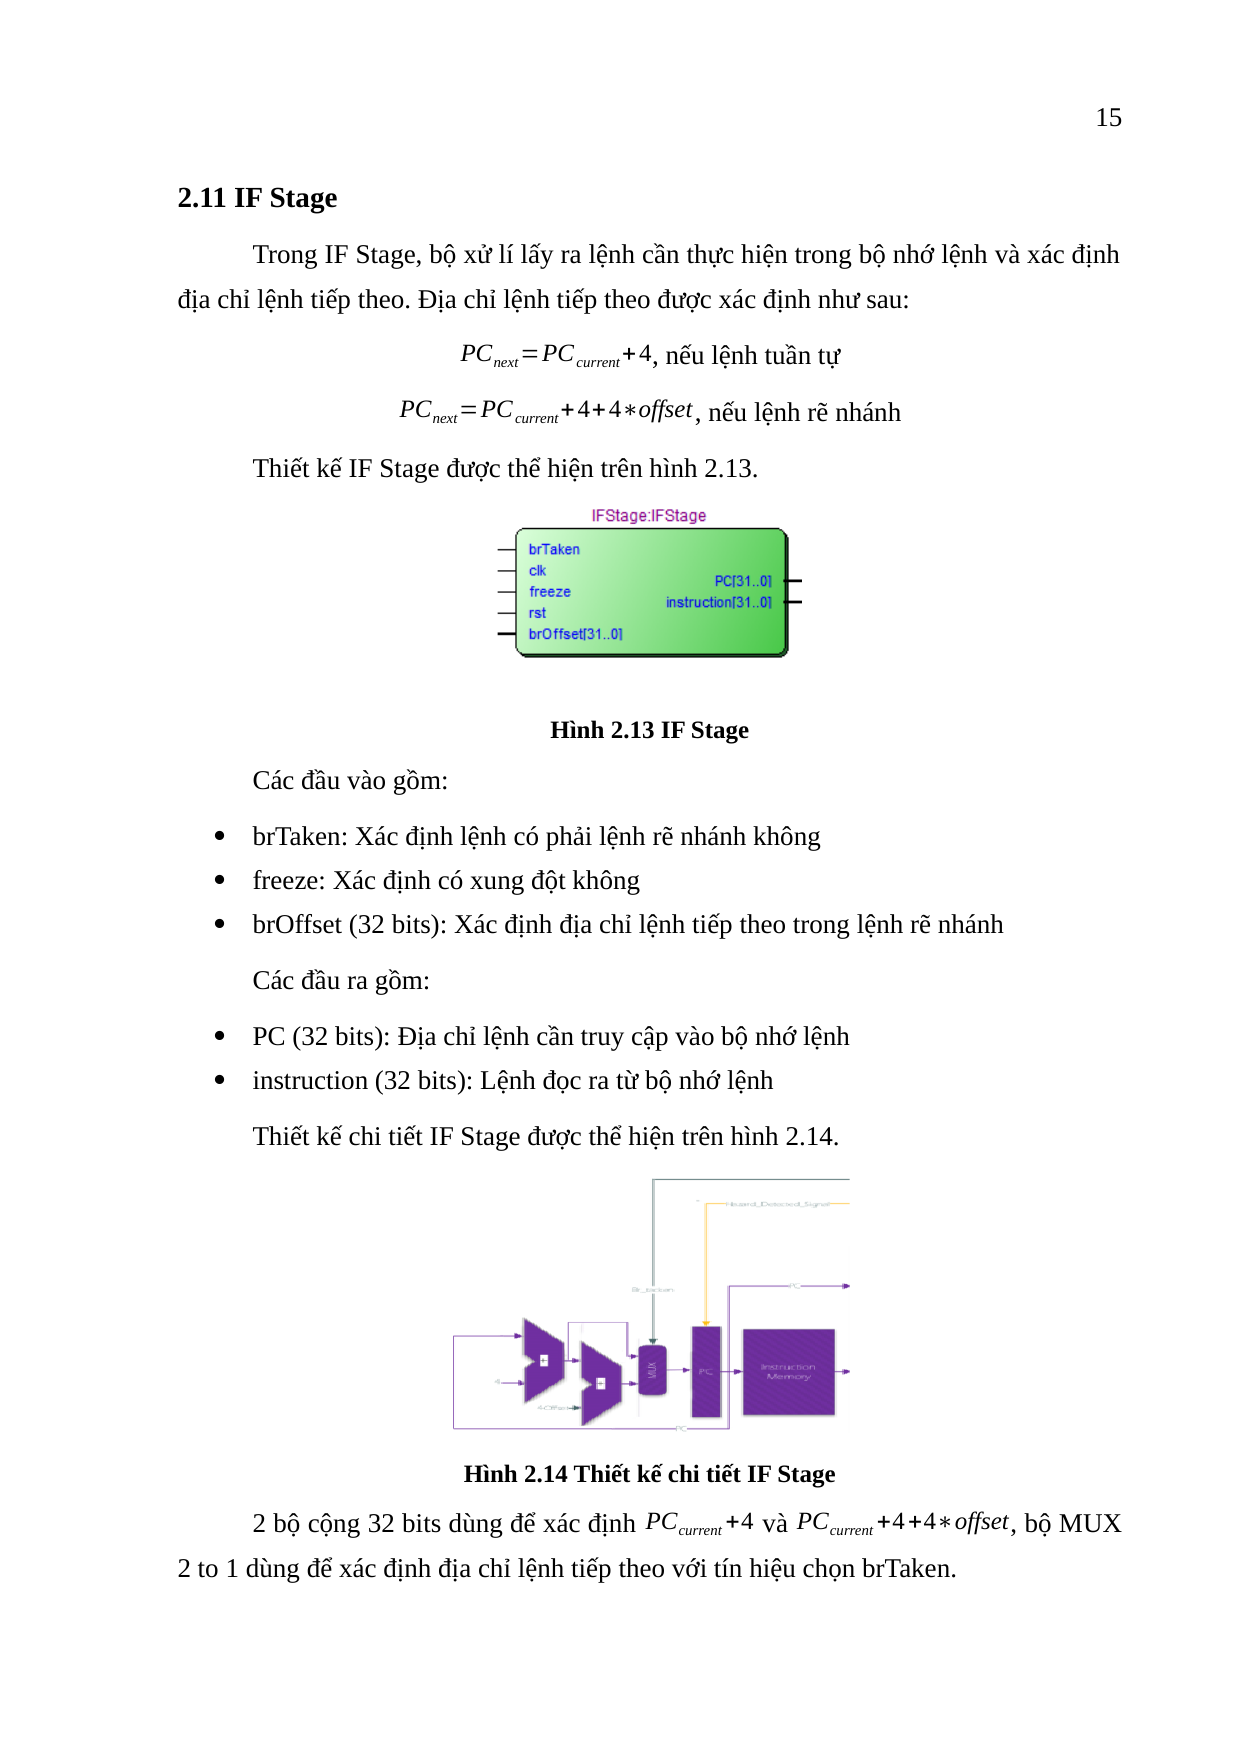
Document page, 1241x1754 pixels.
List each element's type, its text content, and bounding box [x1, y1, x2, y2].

picture [449, 1173, 850, 1433]
picture [497, 504, 802, 662]
subtitle IF Stage [177, 178, 1122, 216]
text Thiết kế IF Stage được thể hiện trên hình 2.13. [177, 449, 1122, 486]
list freeze: Xác định có xung đột không [215, 861, 1122, 898]
list brTaken: Xác định lệnh có phải lệnh rẽ nhánh không [215, 817, 1122, 854]
text Trong IF Stage, bộ xử lí lấy ra lệnh cần thực hiện trong bộ nhớ lệnh và xác định địa chỉ lệnh tiếp theo. Địa chỉ lệnh tiếp theo được xác định như sau: [177, 235, 1122, 318]
list brOffset (32 bits): Xác định địa chỉ lệnh tiếp theo trong lệnh rẽ nhánh [215, 904, 1122, 942]
list instruction (32 bits): Lệnh đọc ra từ bộ nhớ lệnh [215, 1061, 1122, 1098]
text Hình 2.13 IF Stage [177, 711, 1122, 748]
text , nếu lệnh tuần tự [177, 336, 1122, 374]
text 2 bộ cộng 32 bits dùng để xác định và , bộ MUX 2 to 1 dùng để xác định địa chỉ lệnh tiếp theo với tín hiệu chọn brTaken. [177, 1504, 1122, 1587]
text Hình 2.14 Thiết kế chi tiết IF Stage [177, 1454, 1122, 1492]
text Các đầu vào gồm: [177, 761, 1122, 798]
list PC (32 bits): Địa chỉ lệnh cần truy cập vào bộ nhớ lệnh [215, 1017, 1122, 1054]
text Các đầu ra gồm: [177, 961, 1122, 998]
text , nếu lệnh rẽ nhánh [177, 392, 1122, 430]
text Thiết kế chi tiết IF Stage được thể hiện trên hình 2.14. [177, 1117, 1122, 1154]
